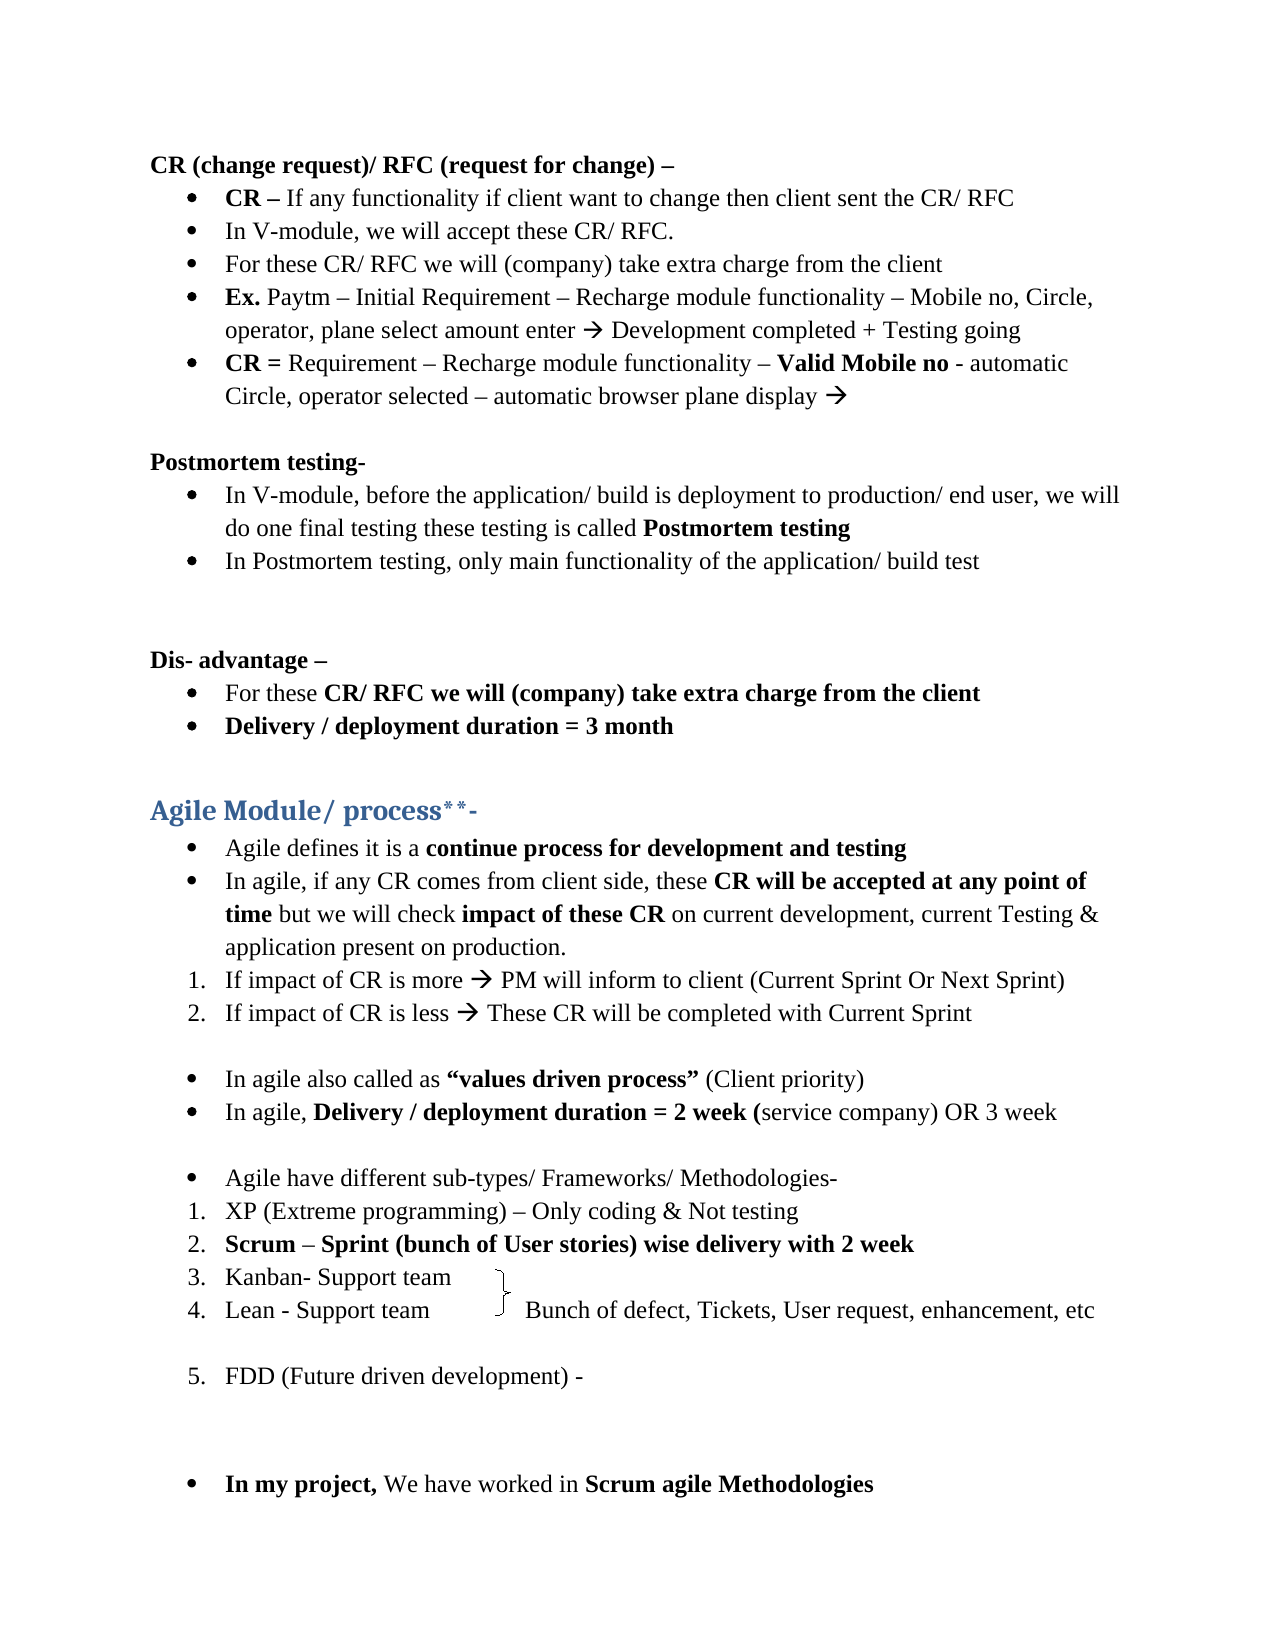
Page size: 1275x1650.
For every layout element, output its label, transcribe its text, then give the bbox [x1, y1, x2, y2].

list In agile, if any CR comes from client side, these CR will be accepted at any point of time but we will check impact of these CR on current development, current Testing & application present on production. [187, 866, 1125, 961]
list In V-module, before the application/ build is deployment to production/ end user, we will do one final testing these testing is called Postmortem testing [187, 480, 1125, 542]
list In my project, We have worked in Scrum agile Methodologies [187, 1469, 1125, 1498]
list In Postmortem testing, only main functionality of the application/ build test [187, 546, 1125, 575]
list For these CR/ RFC we will (company) take extra charge from the client [187, 249, 1125, 278]
list Delivery / deployment duration = 3 month [187, 711, 1125, 740]
list For these CR/ RFC we will (company) take extra charge from the client [187, 678, 1125, 707]
list Kanban- Support team [187, 1262, 1125, 1291]
list Agile defines it is a continue process for development and testing [187, 833, 1125, 862]
list In agile, Delivery / deployment duration = 2 week (service company) OR 3 week [187, 1097, 1125, 1126]
list FDD (Future driven development) - [187, 1361, 1125, 1390]
list In V-module, we will accept these CR/ RFC. [187, 216, 1125, 245]
list Agile have different sub-types/ Frameworks/ Methodologies- [187, 1163, 1125, 1192]
list XP (Extreme programming) – Only coding & Not testing [187, 1196, 1125, 1225]
list CR = Requirement – Recharge module functionality – Valid Mobile no - automatic Circle, operator selected – automatic browser plane display [187, 348, 1125, 410]
text CR (change request)/ RFC (request for change) – [150, 150, 1125, 179]
list If impact of CR is more PM will inform to client (Current Sprint Or Next Sprint) [187, 965, 1125, 994]
list Scrum – Sprint (bunch of User stories) wise delivery with 2 week [187, 1229, 1125, 1258]
text Dis- advantage – [150, 645, 1125, 674]
list Ex. Paytm – Initial Requirement – Recharge module functionality – Mobile no, Circle, operator, plane select amount enter Development completed + Testing going [187, 282, 1125, 344]
list Lean - Support team Bunch of defect, Tickets, User request, enhancement, etc [187, 1295, 1125, 1357]
list If impact of CR is less These CR will be completed with Current Sprint [187, 998, 1125, 1027]
list In agile also called as “values driven process” (Client priority) [187, 1064, 1125, 1093]
text Postmortem testing- [150, 447, 1125, 476]
subtitle Agile Module/ process**- [150, 794, 1125, 828]
list CR – If any functionality if client want to change then client sent the CR/ RFC [187, 183, 1125, 212]
